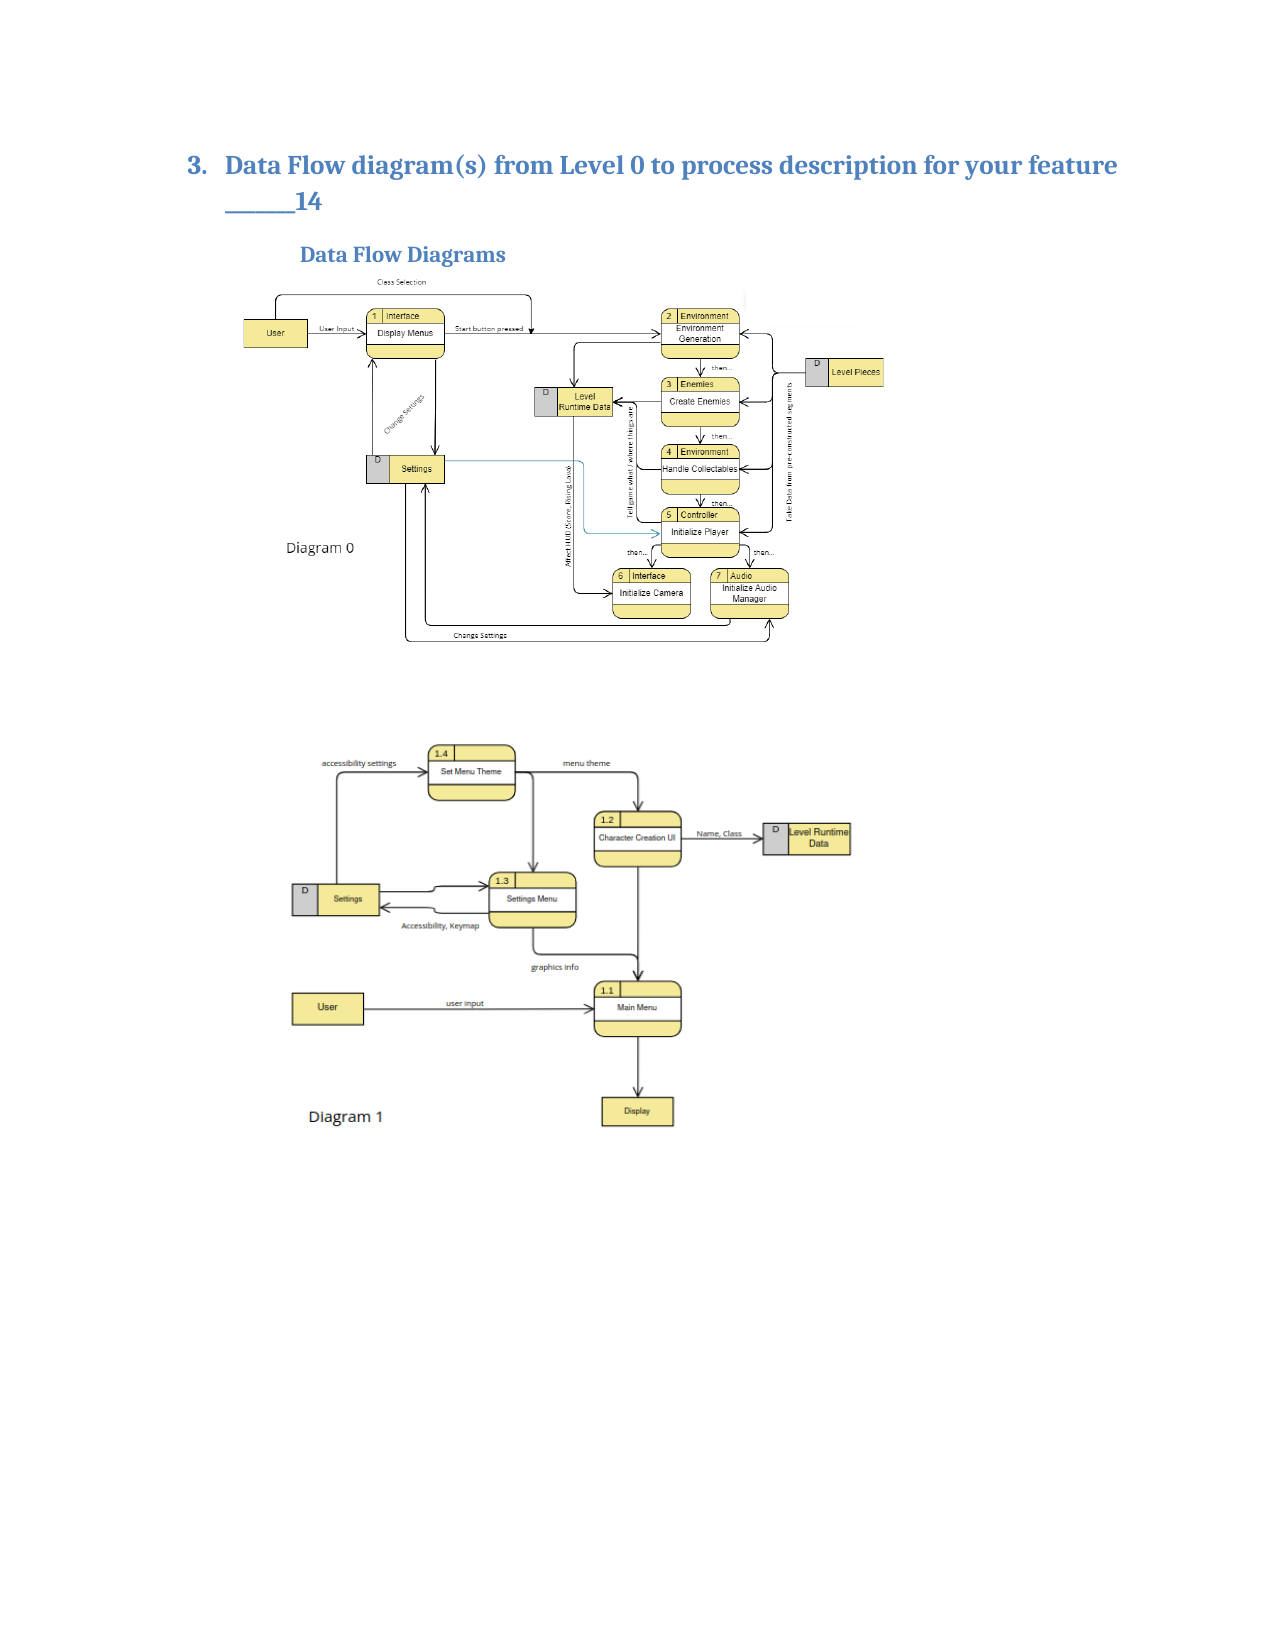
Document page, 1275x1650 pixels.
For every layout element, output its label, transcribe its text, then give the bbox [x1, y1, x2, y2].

subtitle Data Flow diagram(s) from Level 0 to process description for your feature _______14 [187, 150, 1125, 217]
subtitle Data Flow Diagrams [300, 242, 1125, 269]
